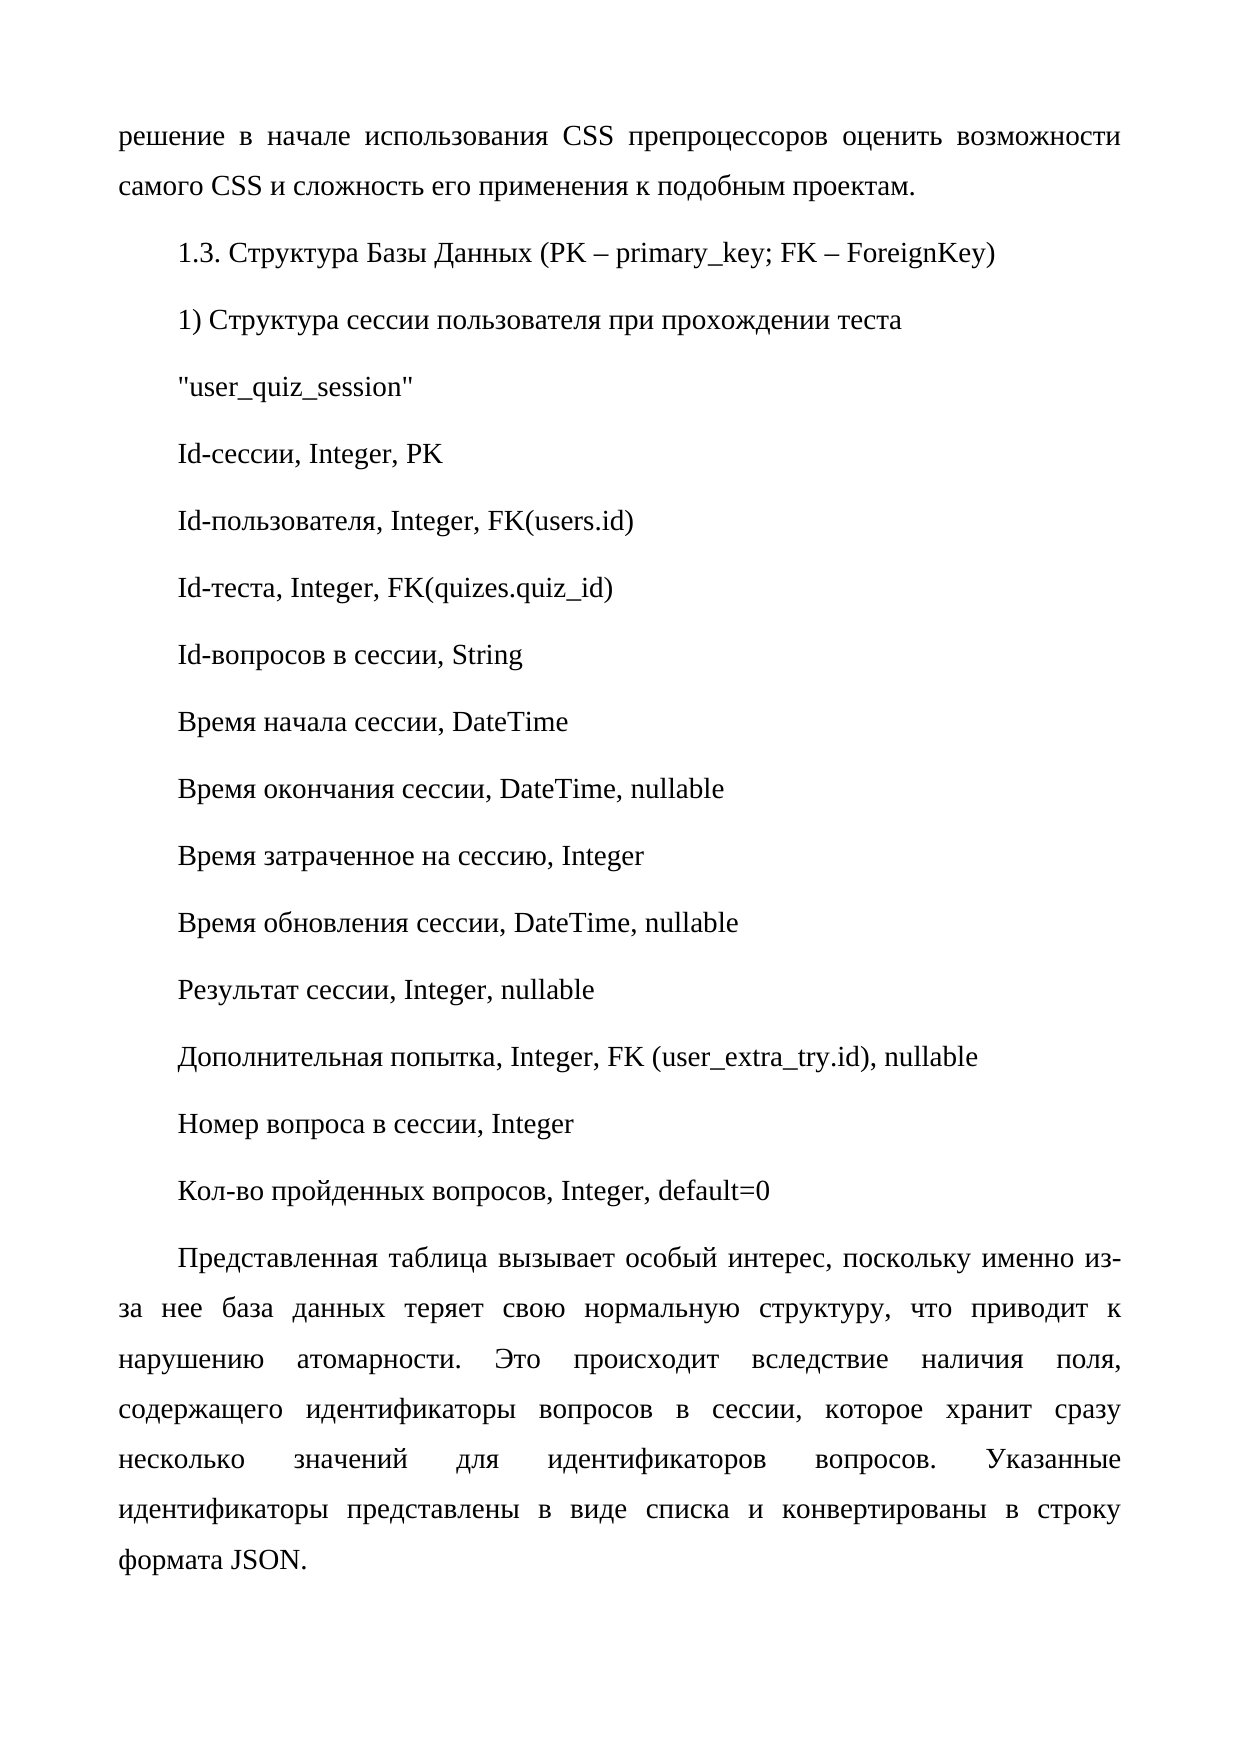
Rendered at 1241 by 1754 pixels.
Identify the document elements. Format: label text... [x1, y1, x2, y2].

text Id-теста, Integer, FK(quizes.quiz_id) [118, 570, 1122, 604]
text Представленная таблица вызывает особый интерес, поскольку именно из-за нее база данных теряет свою нормальную структуру, что приводит к нарушению атомарности. Это происходит вследствие наличия поля, содержащего идентификаторы вопросов в сессии, которое хранит сразу несколько значений для идентификаторов вопросов. Указанные идентификаторы представлены в виде списка и конвертированы в строку формата JSON. [118, 1240, 1122, 1576]
text "user_quiz_session" [118, 369, 1122, 403]
text Время обновления сессии, DateTime, nullable [118, 905, 1122, 939]
text 1) Структура сессии пользователя при прохождении теста [118, 302, 1122, 336]
text Id-сессии, Integer, PK [118, 436, 1122, 470]
text Номер вопроса в сессии, Integer [118, 1106, 1122, 1140]
text Результат сессии, Integer, nullable [118, 972, 1122, 1006]
text Время окончания сессии, DateTime, nullable [118, 771, 1122, 805]
text Кол-во пройденных вопросов, Integer, default=0 [118, 1173, 1122, 1207]
text 1.3. Структура Базы Данных (PK – primary_key; FK – ForeignKey) [118, 235, 1122, 269]
text Id-вопросов в сессии, String [118, 637, 1122, 671]
text Время затраченное на сессию, Integer [118, 838, 1122, 872]
text Время начала сессии, DateTime [118, 704, 1122, 738]
text Id-пользователя, Integer, FK(users.id) [118, 503, 1122, 537]
text Дополнительная попытка, Integer, FK (user_extra_try.id), nullable [118, 1039, 1122, 1073]
